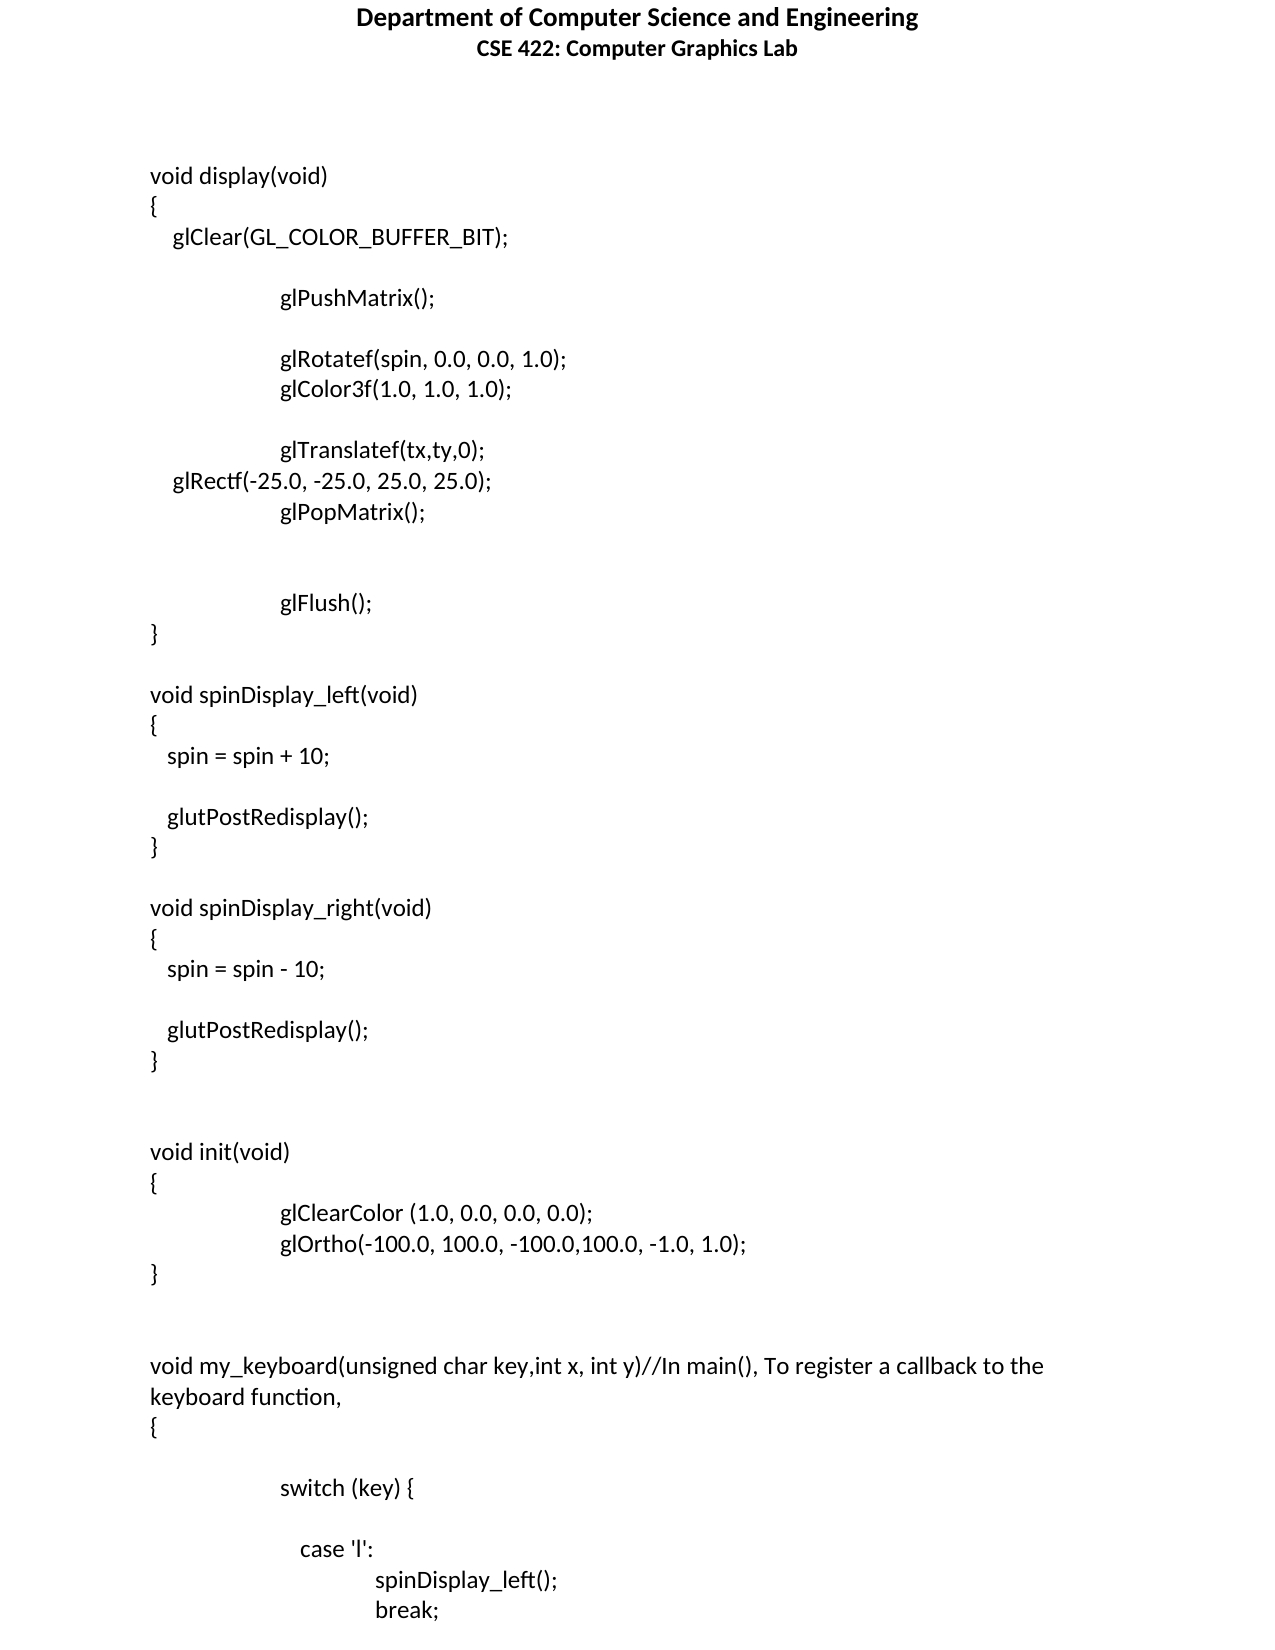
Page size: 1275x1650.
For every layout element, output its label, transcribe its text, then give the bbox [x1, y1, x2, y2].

text void spinDisplay_right(void) [150, 892, 1125, 923]
text void spinDisplay_left(void) [150, 679, 1125, 709]
text spin = spin + 10; [150, 740, 1125, 770]
text } [150, 1259, 1125, 1289]
text void display(void) [150, 160, 1125, 190]
text glRotatef(spin, 0.0, 0.0, 1.0); [150, 343, 1125, 373]
text { [150, 190, 1125, 221]
text { [150, 709, 1125, 740]
text switch (key) { [150, 1472, 1125, 1503]
text void init(void) [150, 1137, 1125, 1167]
text glPushMatrix(); [150, 282, 1125, 312]
text glFlush(); [150, 587, 1125, 618]
text } [150, 618, 1125, 648]
text glutPostRedisplay(); [150, 801, 1125, 831]
text glClear(GL_COLOR_BUFFER_BIT); [150, 221, 1125, 251]
text { [150, 1167, 1125, 1198]
text glTranslatef(tx,ty,0); [150, 434, 1125, 465]
text void my_keyboard(unsigned char key,int x, int y)//In main(), To register a callback to the keyboard function, [150, 1350, 1125, 1411]
text glRectf(-25.0, -25.0, 25.0, 25.0); [150, 465, 1125, 496]
text { [150, 1411, 1125, 1442]
text } [150, 831, 1125, 862]
text glPopMatrix(); [150, 496, 1125, 526]
text glutPostRedisplay(); [150, 1014, 1125, 1045]
text glColor3f(1.0, 1.0, 1.0); [150, 373, 1125, 404]
text break; [150, 1594, 1125, 1625]
text glOrtho(-100.0, 100.0, -100.0,100.0, -1.0, 1.0); [150, 1228, 1125, 1259]
text spinDisplay_left(); [150, 1564, 1125, 1594]
text spin = spin - 10; [150, 953, 1125, 984]
text } [150, 1045, 1125, 1076]
text case 'l': [150, 1533, 1125, 1564]
text glClearColor (1.0, 0.0, 0.0, 0.0); [150, 1198, 1125, 1228]
text { [150, 923, 1125, 953]
